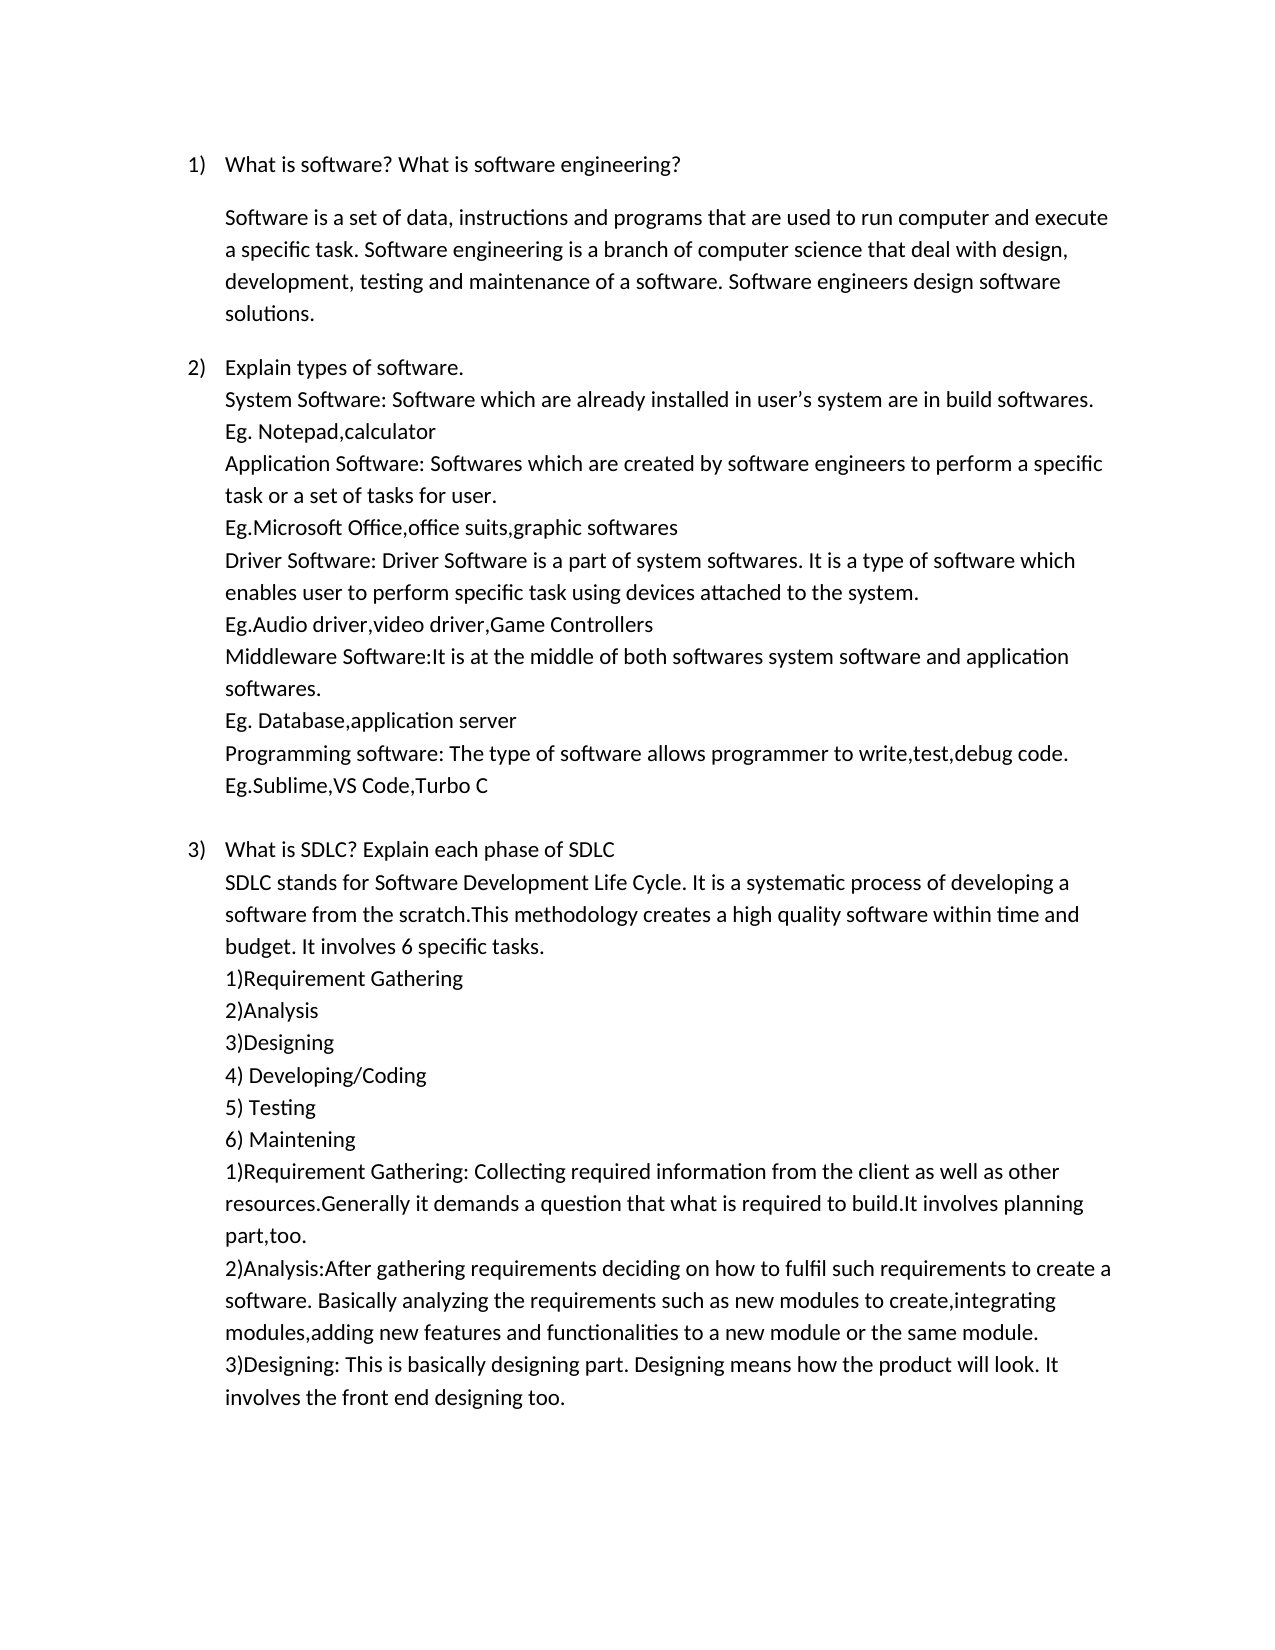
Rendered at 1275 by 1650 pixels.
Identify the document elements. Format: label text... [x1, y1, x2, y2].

list Explain types of software. [187, 353, 1125, 381]
text Software is a set of data, instructions and programs that are used to run computer and execute a specific task. Software engineering is a branch of computer science that deal with design, development, testing and maintenance of a software. Software engineers design software solutions. [225, 203, 1125, 328]
list 4) Developing/Coding [225, 1061, 1125, 1089]
list Middleware Software:It is at the middle of both softwares system software and application softwares. [225, 642, 1125, 702]
list 1)Requirement Gathering: Collecting required information from the client as well as other resources.Generally it demands a question that what is required to build.It involves planning part,too. [225, 1157, 1125, 1250]
list Eg.Microsoft Office,office suits,graphic softwares [225, 513, 1125, 542]
list SDLC stands for Software Development Life Cycle. It is a systematic process of developing a software from the scratch.This methodology creates a high quality software within time and budget. It involves 6 specific tasks. [225, 868, 1125, 960]
list System Software: Software which are already installed in user’s system are in build softwares. [225, 385, 1125, 413]
list Programming software: The type of software allows programmer to write,test,debug code. [225, 739, 1125, 767]
list 5) Testing [225, 1093, 1125, 1121]
list Eg.Audio driver,video driver,Game Controllers [225, 610, 1125, 638]
list 3)Designing [225, 1028, 1125, 1057]
list What is software? What is software engineering? [187, 150, 1125, 178]
list Eg. Database,application server [225, 707, 1125, 735]
list Eg.Sublime,VS Code,Turbo C [225, 771, 1125, 799]
list Eg. Notepad,calculator [225, 417, 1125, 445]
list 6) Maintening [225, 1125, 1125, 1153]
list What is SDLC? Explain each phase of SDLC [187, 835, 1125, 863]
list 2)Analysis:After gathering requirements deciding on how to fulfil such requirements to create a software. Basically analyzing the requirements such as new modules to create,integrating modules,adding new features and functionalities to a new module or the same module. [225, 1254, 1125, 1346]
list Application Software: Softwares which are created by software engineers to perform a specific task or a set of tasks for user. [225, 449, 1125, 509]
list Driver Software: Driver Software is a part of system softwares. It is a type of software which enables user to perform specific task using devices attached to the system. [225, 546, 1125, 606]
list 1)Requirement Gathering [225, 964, 1125, 992]
list 2)Analysis [225, 996, 1125, 1024]
list 3)Designing: This is basically designing part. Designing means how the product will look. It involves the front end designing too. [225, 1350, 1125, 1411]
